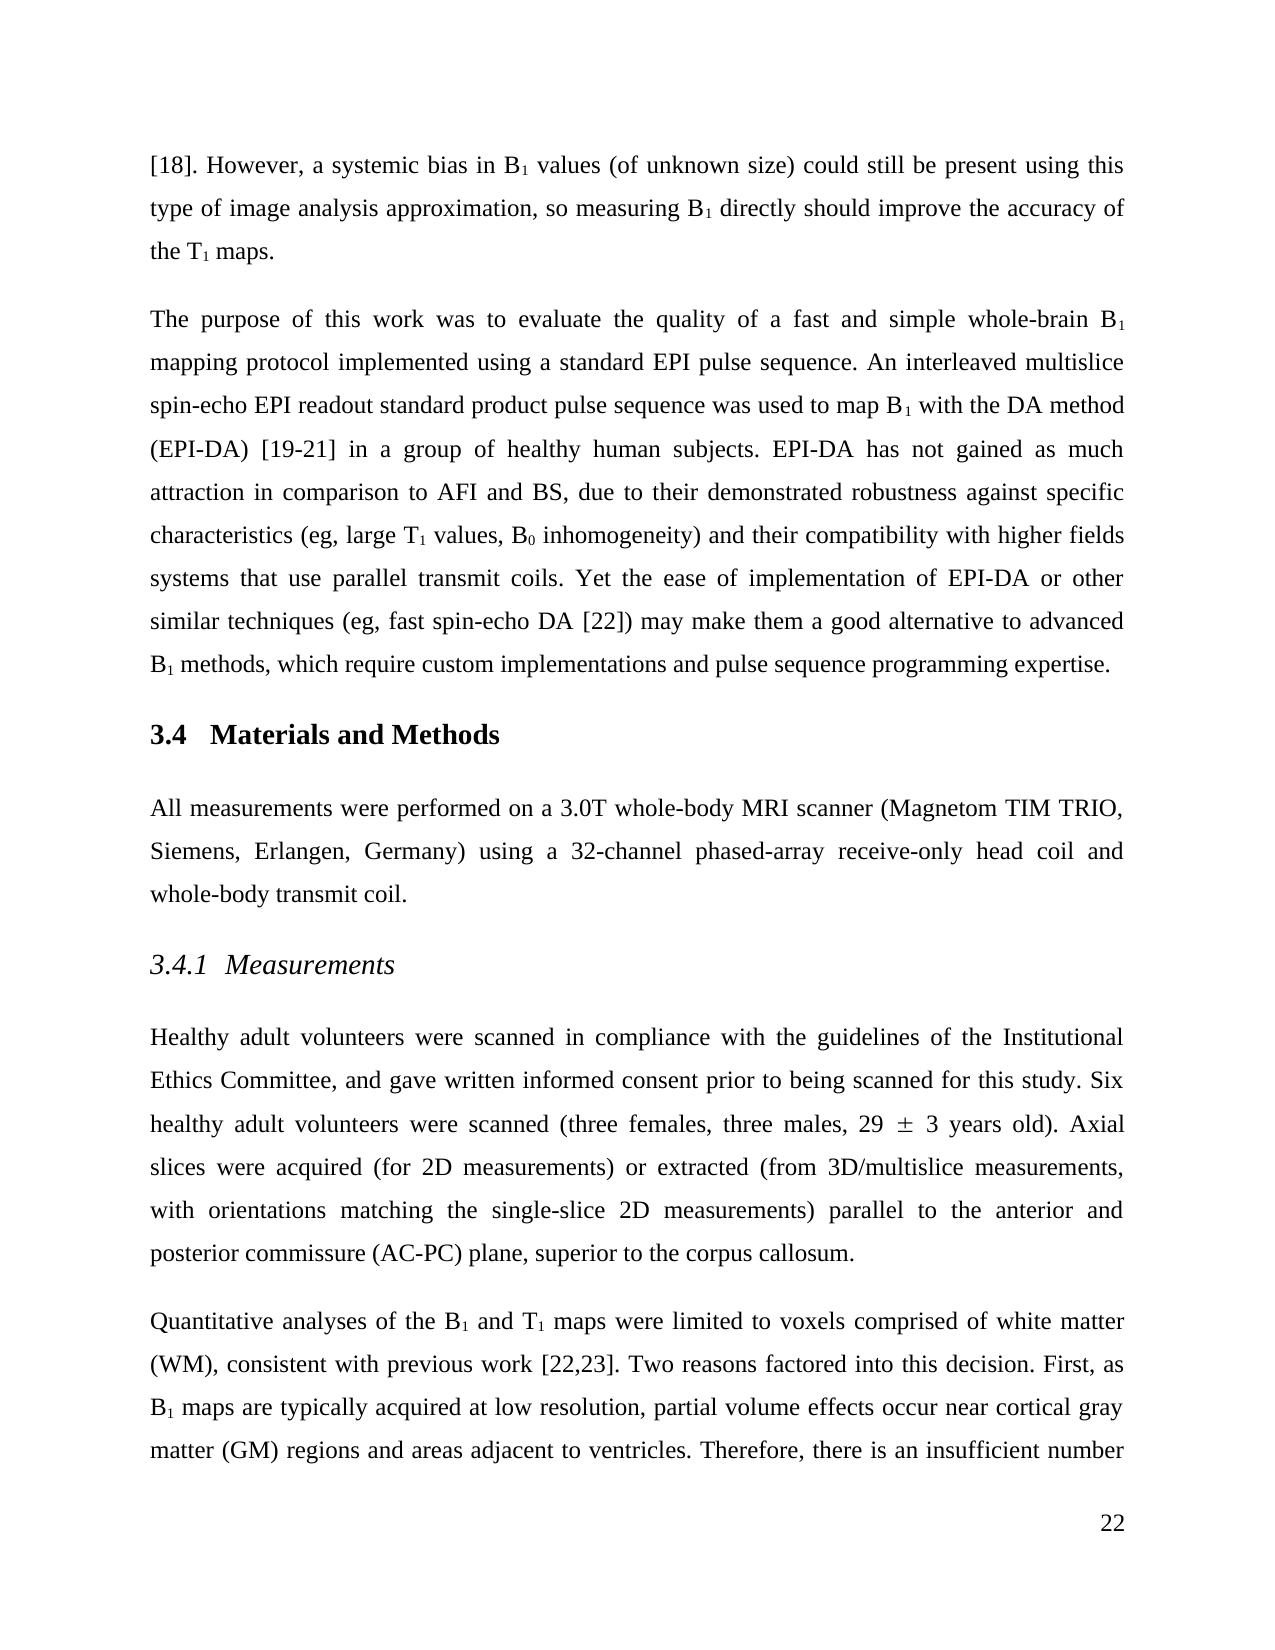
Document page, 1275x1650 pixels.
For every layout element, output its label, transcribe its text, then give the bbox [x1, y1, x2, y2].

subtitle Measurements [150, 947, 1125, 981]
text Healthy adult volunteers were scanned in compliance with the guidelines of the Institutional Ethics Committee, and gave written informed consent prior to being scanned for this study. Six healthy adult volunteers were scanned (three females, three males, 29 3 years old). Axial slices were acquired (for 2D measurements) or extracted (from 3D/multislice measurements, with orientations matching the single-slice 2D measurements) parallel to the anterior and posterior commissure (AC-PC) plane, superior to the corpus callosum. [150, 1022, 1125, 1267]
text The purpose of this work was to evaluate the quality of a fast and simple whole-brain B1 mapping protocol implemented using a standard EPI pulse sequence. An interleaved multislice spin-echo EPI readout standard product pulse sequence was used to map B1 with the DA method (EPI-DA) [19-21] in a group of healthy human subjects. EPI-DA has not gained as much attraction in comparison to AFI and BS, due to their demonstrated robustness against specific characteristics (eg, large T1 values, B0 inhomogeneity) and their compatibility with higher fields systems that use parallel transmit coils. Yet the ease of implementation of EPI-DA or other similar techniques (eg, fast spin-echo DA [22]) may make them a good alternative to advanced B1 methods, which require custom implementations and pulse sequence programming expertise. [150, 304, 1125, 678]
text All measurements were performed on a 3.0T whole-body MRI scanner (Magnetom TIM TRIO, Siemens, Erlangen, Germany) using a 32-channel phased-array receive-only head coil and whole-body transmit coil. [150, 793, 1125, 908]
subtitle Materials and Methods [150, 717, 1125, 751]
